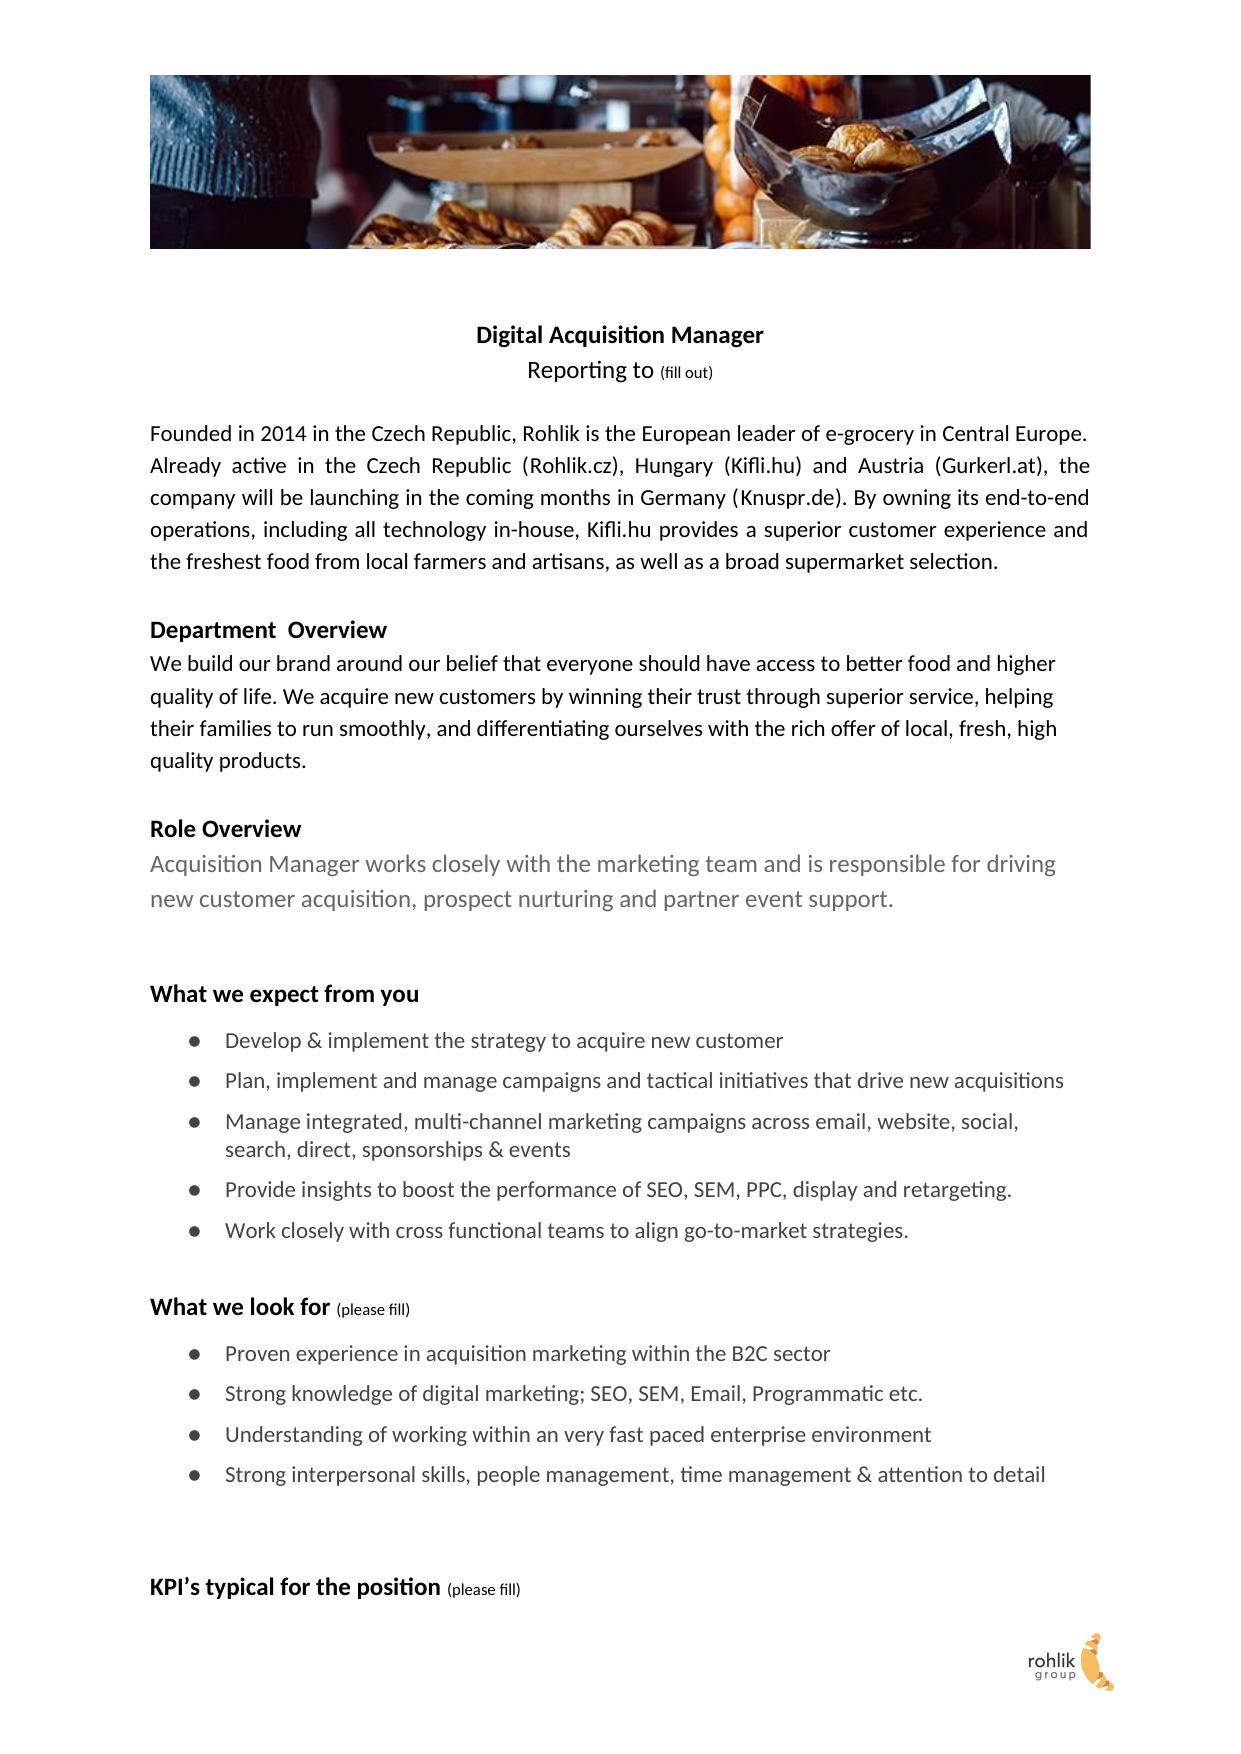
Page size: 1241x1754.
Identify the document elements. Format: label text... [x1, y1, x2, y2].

text What we look for (please fill) [150, 1291, 1090, 1322]
text Role Overview [150, 813, 1090, 844]
text Digital Acquisition Manager [150, 319, 1090, 350]
list Strong knowledge of digital marketing; SEO, SEM, Email, Programmatic etc. [187, 1379, 1090, 1407]
list Understanding of working within an very fast paced enterprise environment [187, 1420, 1090, 1448]
list Strong interpersonal skills, people management, time management & attention to detail [187, 1461, 1090, 1488]
list Develop & implement the strategy to acquire new customer [187, 1026, 1090, 1054]
list Plan, implement and manage campaigns and tactical initiatives that drive new acquisitions [187, 1066, 1090, 1094]
text We build our brand around our belief that everyone should have access to better food and higher quality of life. We acquire new customers by winning their trust through superior service, helping their families to run smoothly, and differentiating ourselves with the rich offer of local, fresh, high quality products. [150, 649, 1090, 774]
list Proven experience in acquisition marketing within the B2C sector [187, 1339, 1090, 1367]
picture [150, 75, 1091, 249]
list Work closely with cross functional teams to align go-to-market strategies. [187, 1216, 1090, 1244]
text Acquisition Manager works closely with the marketing team and is responsible for driving new customer acquisition, prospect nurturing and partner event support. [150, 848, 1090, 914]
picture [1018, 1623, 1125, 1702]
text Founded in 2014 in the Czech Republic, Rohlik is the European leader of e-grocery in Central Europe. Already active in the Czech Republic (Rohlik.cz), Hungary (Kifli.hu) and Austria (Gurkerl.at), the company will be launching in the coming months in Germany (Knuspr.de). By owning its end-to-end operations, including all technology in-house, Kifli.hu provides a superior customer experience and the freshest food from local farmers and artisans, as well as a broad supermarket selection. [150, 419, 1090, 575]
list Manage integrated, multi-channel marketing campaigns across email, website, social, search, direct, sponsorships & events [187, 1107, 1090, 1163]
text Reporting to (fill out) [150, 354, 1090, 385]
text What we expect from you [150, 978, 1090, 1009]
list Provide insights to boost the performance of SEO, SEM, PPC, display and retargeting. [187, 1175, 1090, 1203]
text Department Overview [150, 614, 1090, 645]
text KPI’s typical for the position (please fill) [150, 1571, 1090, 1602]
